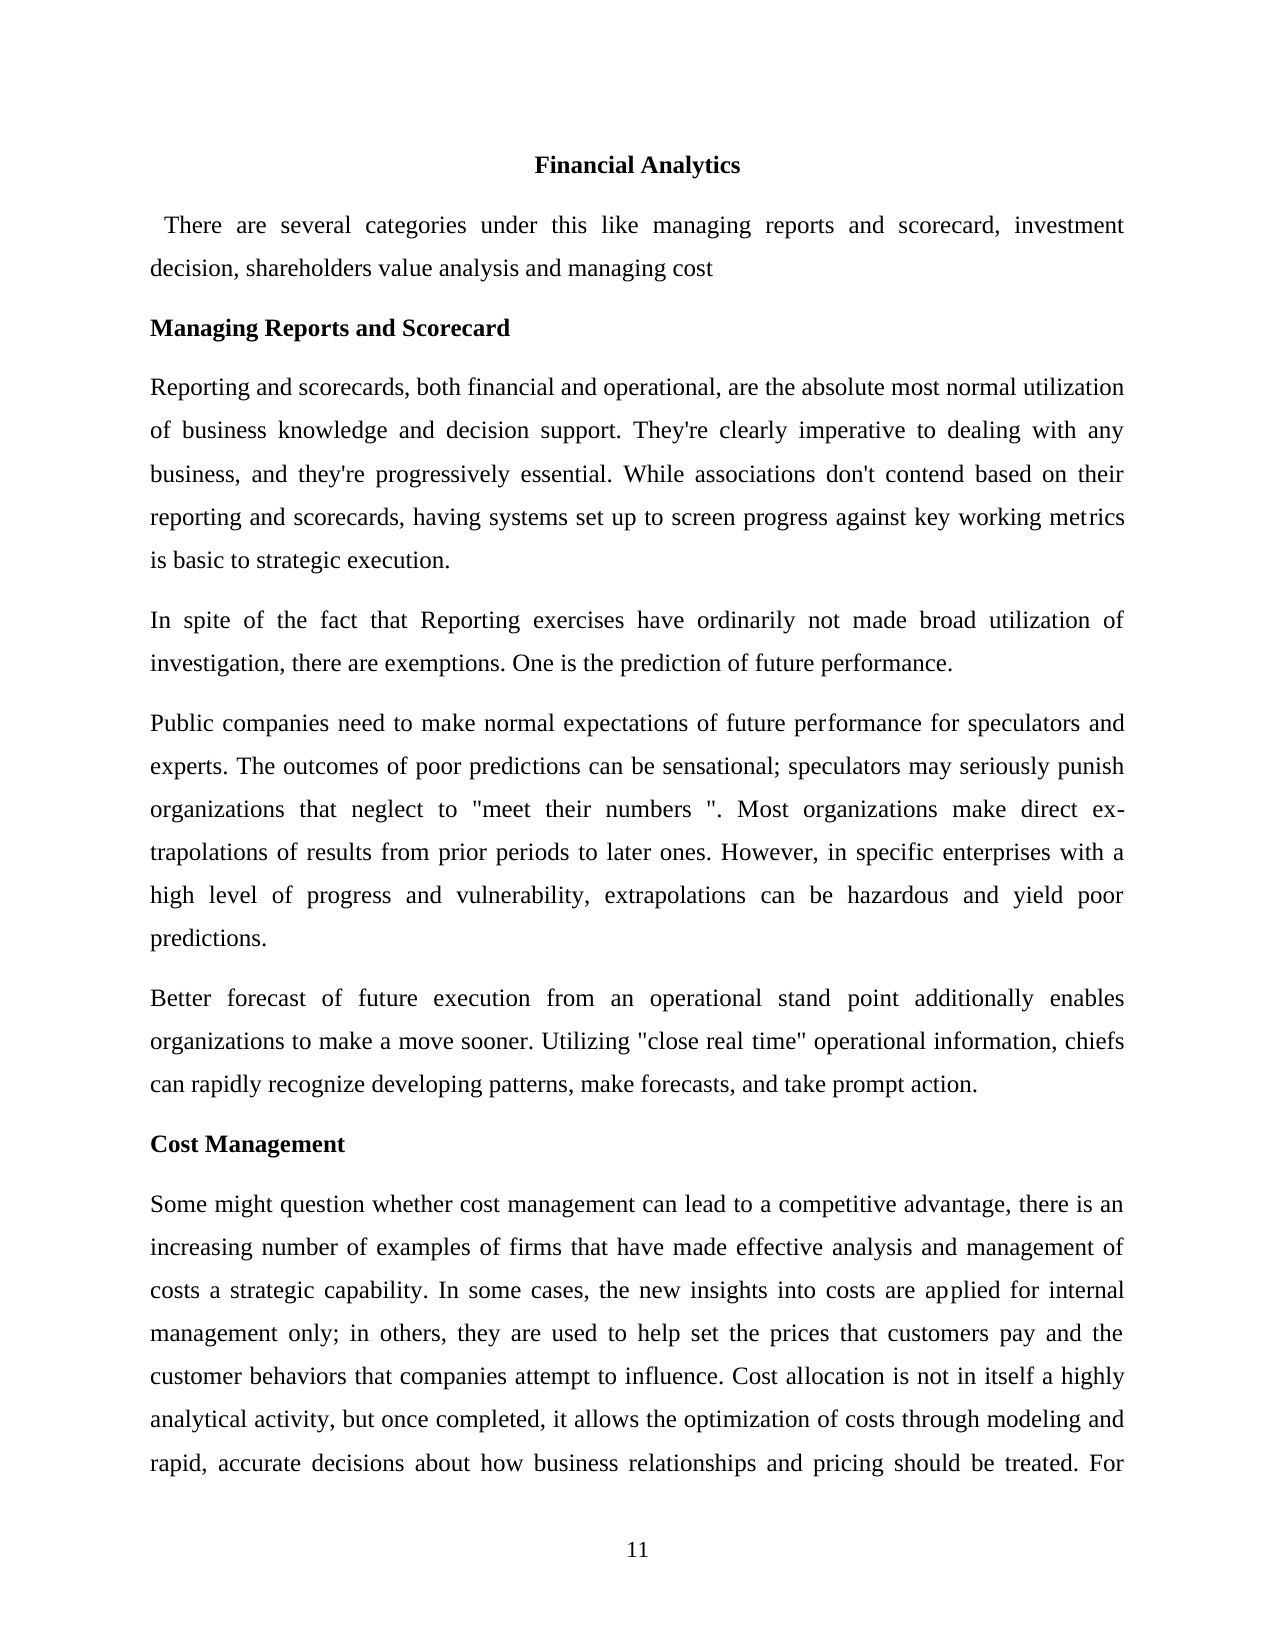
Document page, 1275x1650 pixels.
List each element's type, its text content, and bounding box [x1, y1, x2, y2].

text Reporting and scorecards, both financial and operational, are the absolute most normal utilization of business knowledge and decision support. They're clearly imperative to dealing with any business, and they're progressively essential. While associations don't contend based on their reporting and scorecards, having systems set up to screen progress against key working met­rics is basic to strategic execution. [150, 372, 1125, 574]
text Managing Reports and Scorecard [150, 313, 1125, 341]
text In spite of the fact that Reporting exercises have ordinarily not made broad utilization of investigation, there are exemptions. One is the predic­tion of future performance. [150, 605, 1125, 677]
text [150, 1189, 1125, 1476]
text Cost Management [150, 1129, 1125, 1158]
text There are several categories under this like managing reports and scorecard, investment decision, shareholders value analysis and managing cost [150, 210, 1125, 282]
text Financial Analytics [150, 150, 1125, 179]
text Public companies need to make normal expectations of future per­formance for speculators and experts. The outcomes of poor predic­tions can be sensational; speculators may seriously punish organizations that neglect to "meet their numbers ". Most organizations make direct ex­trapolations of results from prior periods to later ones. However, in specific enterprises with a high level of progress and vulnerability, extrapolations can be hazardous and yield poor predictions. [150, 708, 1125, 952]
text Better forecast of future execution from an operational stand­ point additionally enables organizations to make a move sooner. Utilizing "close real­ time" operational information, chiefs can rapidly recognize developing patterns, make forecasts, and take prompt action. [150, 983, 1125, 1098]
